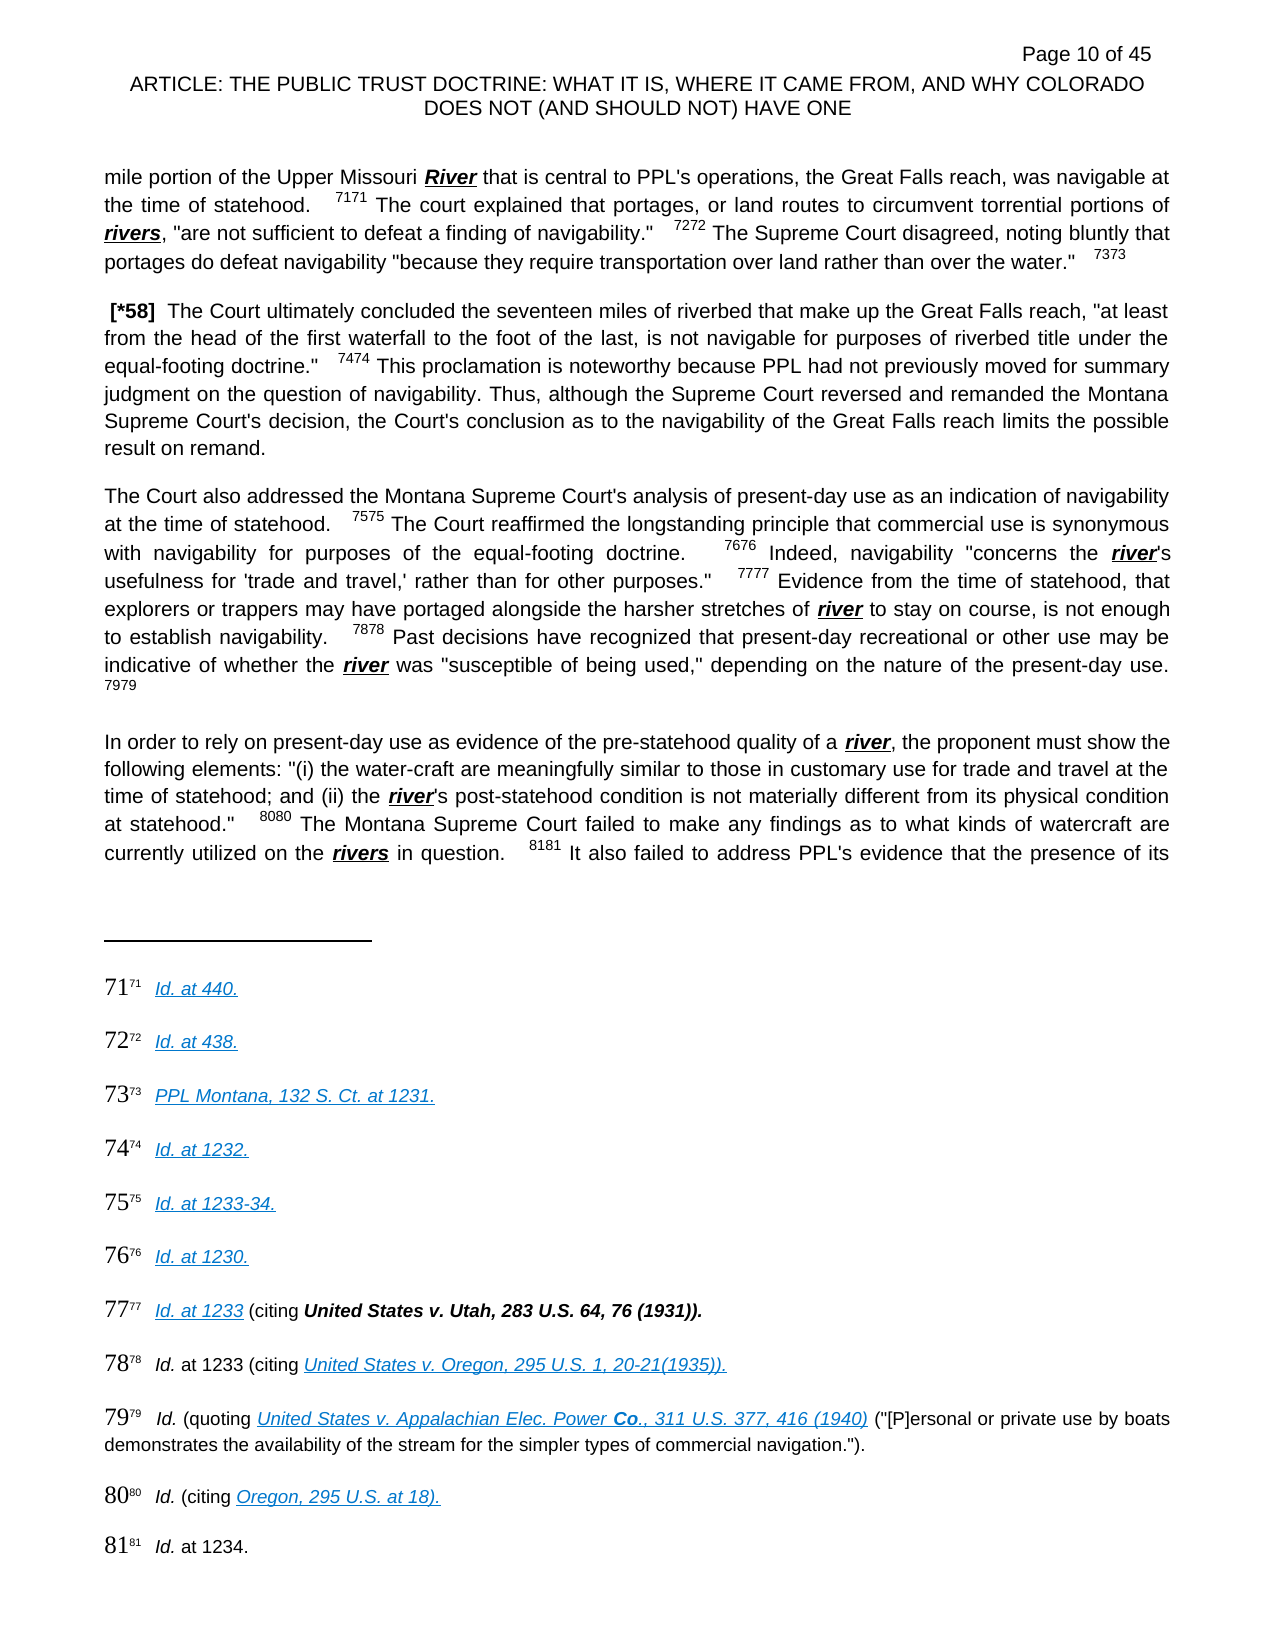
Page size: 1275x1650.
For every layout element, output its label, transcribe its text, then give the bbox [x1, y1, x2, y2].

text The Supreme Court has always addressed the question of navigability in fact for purposes of title by analyzing a river in segments, "based on the 'natural and ordinary condition' of the water" at the time of statehood. 68 The Montana Supreme Court rejected this analysis, characterizing the segment approach as "a piecemeal classification of navigability--with some stretches declared navigable, and others declared non-navigable." 69 In place of the segment approach, the Montana Supreme Court took the view that "short interruptions" in navigability could not defeat the classification of an entire river as "navigable." 70 Under this theory, the court held that the seventeen-mile portion of the Upper Missouri River that is central to PPL's operations, the Great Falls reach, was navigable at the time of statehood. 71 The court explained that portages, or land routes to circumvent torrential portions of rivers, "are not sufficient to defeat a finding of navigability." 72 The Supreme Court disagreed, noting bluntly that portages do defeat navigability "because they require transportation over land rather than over the water." 73 [104, 161, 1171, 275]
text [*58] The Court ultimately concluded the seventeen miles of riverbed that make up the Great Falls reach, "at least from the head of the first waterfall to the foot of the last, is not navigable for purposes of riverbed title under the equal-footing doctrine." 74 This proclamation is noteworthy because PPL had not previously moved for summary judgment on the question of navigability. Thus, although the Supreme Court reversed and remanded the Montana Supreme Court's decision, the Court's conclusion as to the navigability of the Great Falls reach limits the possible result on remand. [104, 296, 1171, 460]
text In order to rely on present-day use as evidence of the pre-statehood quality of a river, the proponent must show the following elements: "(i) the water-craft are meaningfully similar to those in customary use for trade and travel at the time of statehood; and (ii) the river's post-statehood condition is not materially different from its physical condition at statehood." 80 The Montana Supreme Court failed to make any findings as to what kinds of watercraft are currently utilized on the rivers in question. 81 It also failed to address PPL's evidence that the presence of its dams for the last several decades had changed the quality of rivers such that "the river has become 'less torrential' in high flow periods and less shallow in low flow periods." 82 [104, 726, 1171, 865]
text The Court also addressed the Montana Supreme Court's analysis of present-day use as an indication of navigability at the time of statehood. 75 The Court reaffirmed the longstanding principle that commercial use is synonymous with navigability for purposes of the equal-footing doctrine. 76 Indeed, navigability "concerns the river's usefulness for 'trade and travel,' rather than for other purposes." 77 Evidence from the time of statehood, that explorers or trappers may have portaged alongside the harsher stretches of river to stay on course, is not enough to establish navigability. 78 Past decisions have recognized that present-day recreational or other use may be indicative of whether the river was "susceptible of being used," depending on the nature of the present-day use. 79 [104, 481, 1171, 706]
